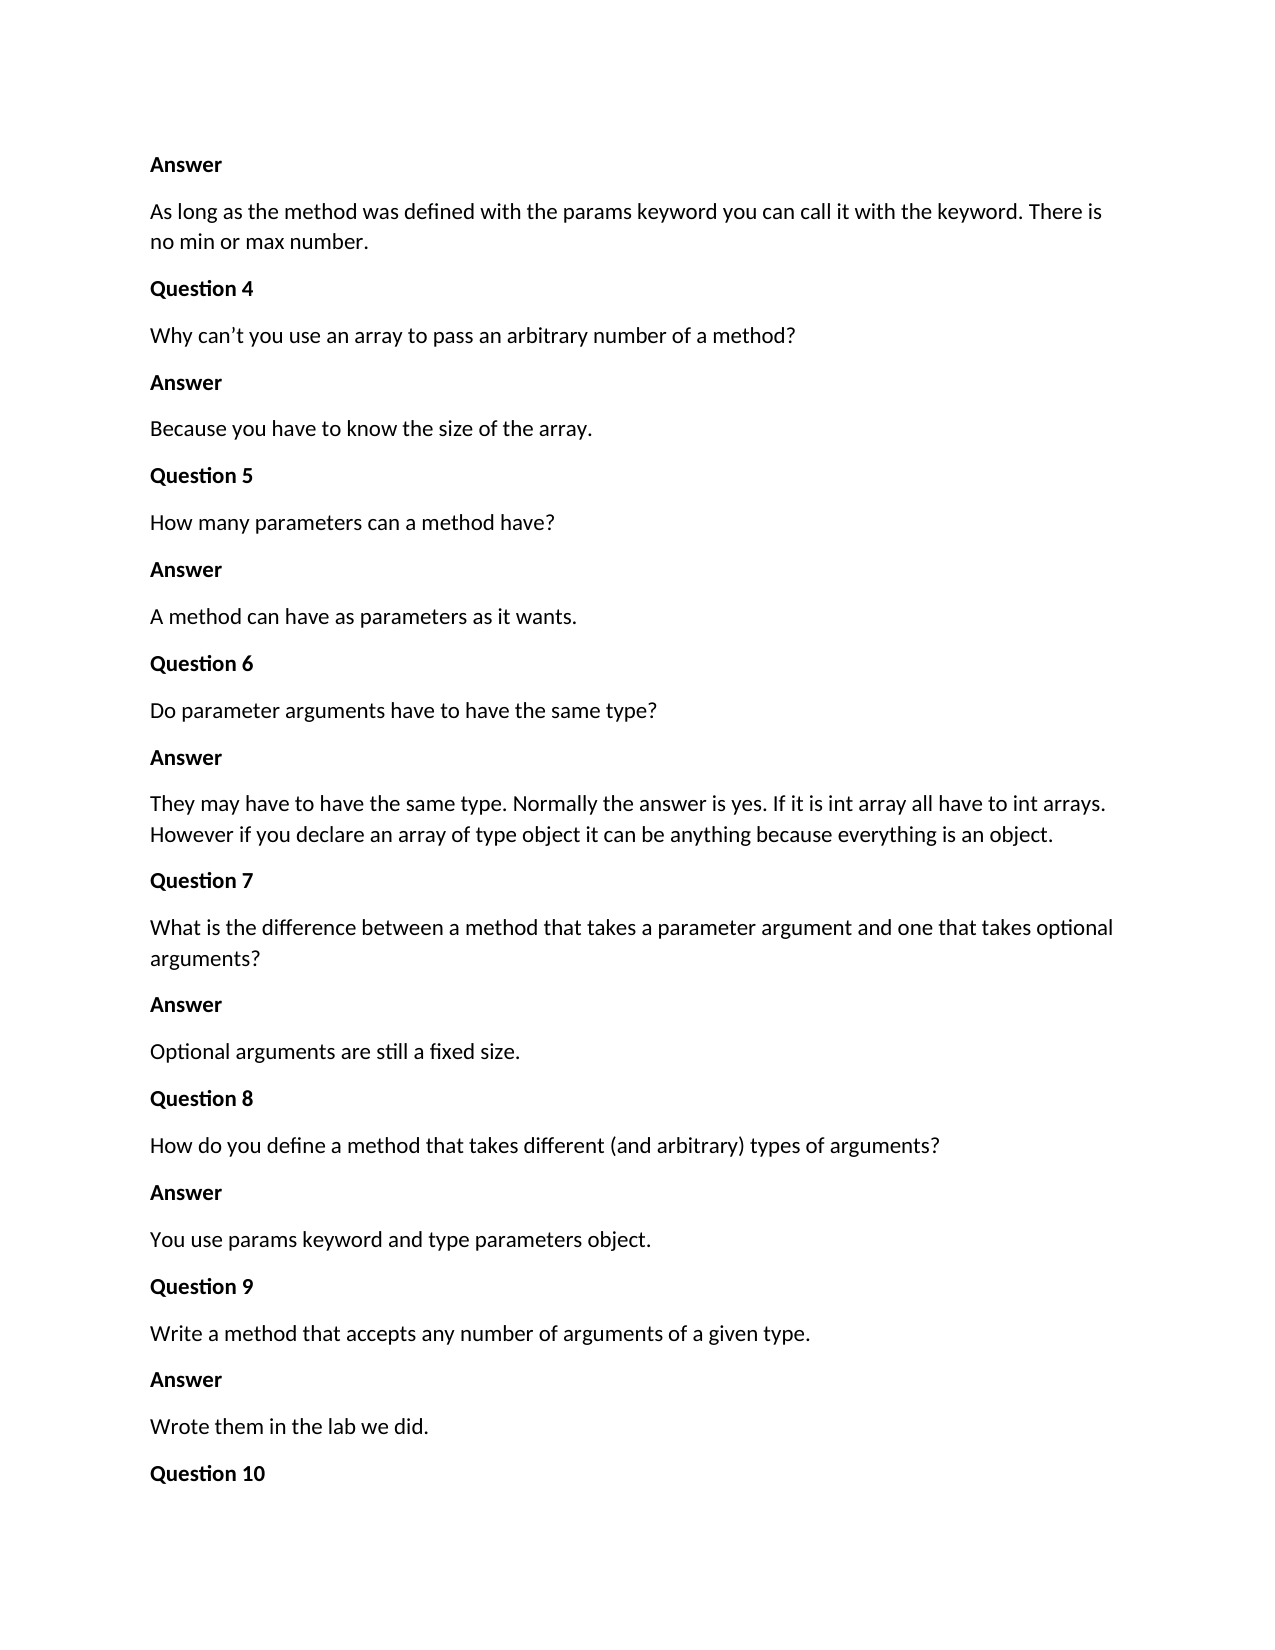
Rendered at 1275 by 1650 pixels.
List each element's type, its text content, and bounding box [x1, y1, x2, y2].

text Question 4 [150, 274, 1125, 302]
text Answer [150, 1366, 1125, 1394]
text Question 9 [150, 1272, 1125, 1300]
text Answer [150, 150, 1125, 178]
text What is the difference between a method that takes a parameter argument and one that takes optional arguments? [150, 913, 1125, 972]
text Why can’t you use an array to pass an arbitrary number of a method? [150, 321, 1125, 349]
text A method can have as parameters as it wants. [150, 602, 1125, 630]
text Because you have to know the size of the array. [150, 414, 1125, 443]
text Optional arguments are still a fixed size. [150, 1037, 1125, 1066]
text How many parameters can a method have? [150, 508, 1125, 536]
text Answer [150, 555, 1125, 583]
text Wrote them in the lab we did. [150, 1412, 1125, 1441]
text Question 8 [150, 1084, 1125, 1112]
text Answer [150, 368, 1125, 396]
text Answer [150, 991, 1125, 1019]
text Answer [150, 1178, 1125, 1206]
text Do parameter arguments have to have the same type? [150, 696, 1125, 724]
text As long as the method was defined with the params keyword you can call it with the keyword. There is no min or max number. [150, 197, 1125, 255]
text Question 10 [150, 1459, 1125, 1487]
text Question 7 [150, 867, 1125, 895]
text Write a method that accepts any number of arguments of a given type. [150, 1319, 1125, 1347]
text Question 6 [150, 649, 1125, 677]
text They may have to have the same type. Normally the answer is yes. If it is int array all have to int arrays. However if you declare an array of type object it can be anything because everything is an object. [150, 789, 1125, 848]
text Answer [150, 743, 1125, 771]
text Question 5 [150, 461, 1125, 489]
text You use params keyword and type parameters object. [150, 1225, 1125, 1253]
text How do you define a method that takes different (and arbitrary) types of arguments? [150, 1131, 1125, 1159]
